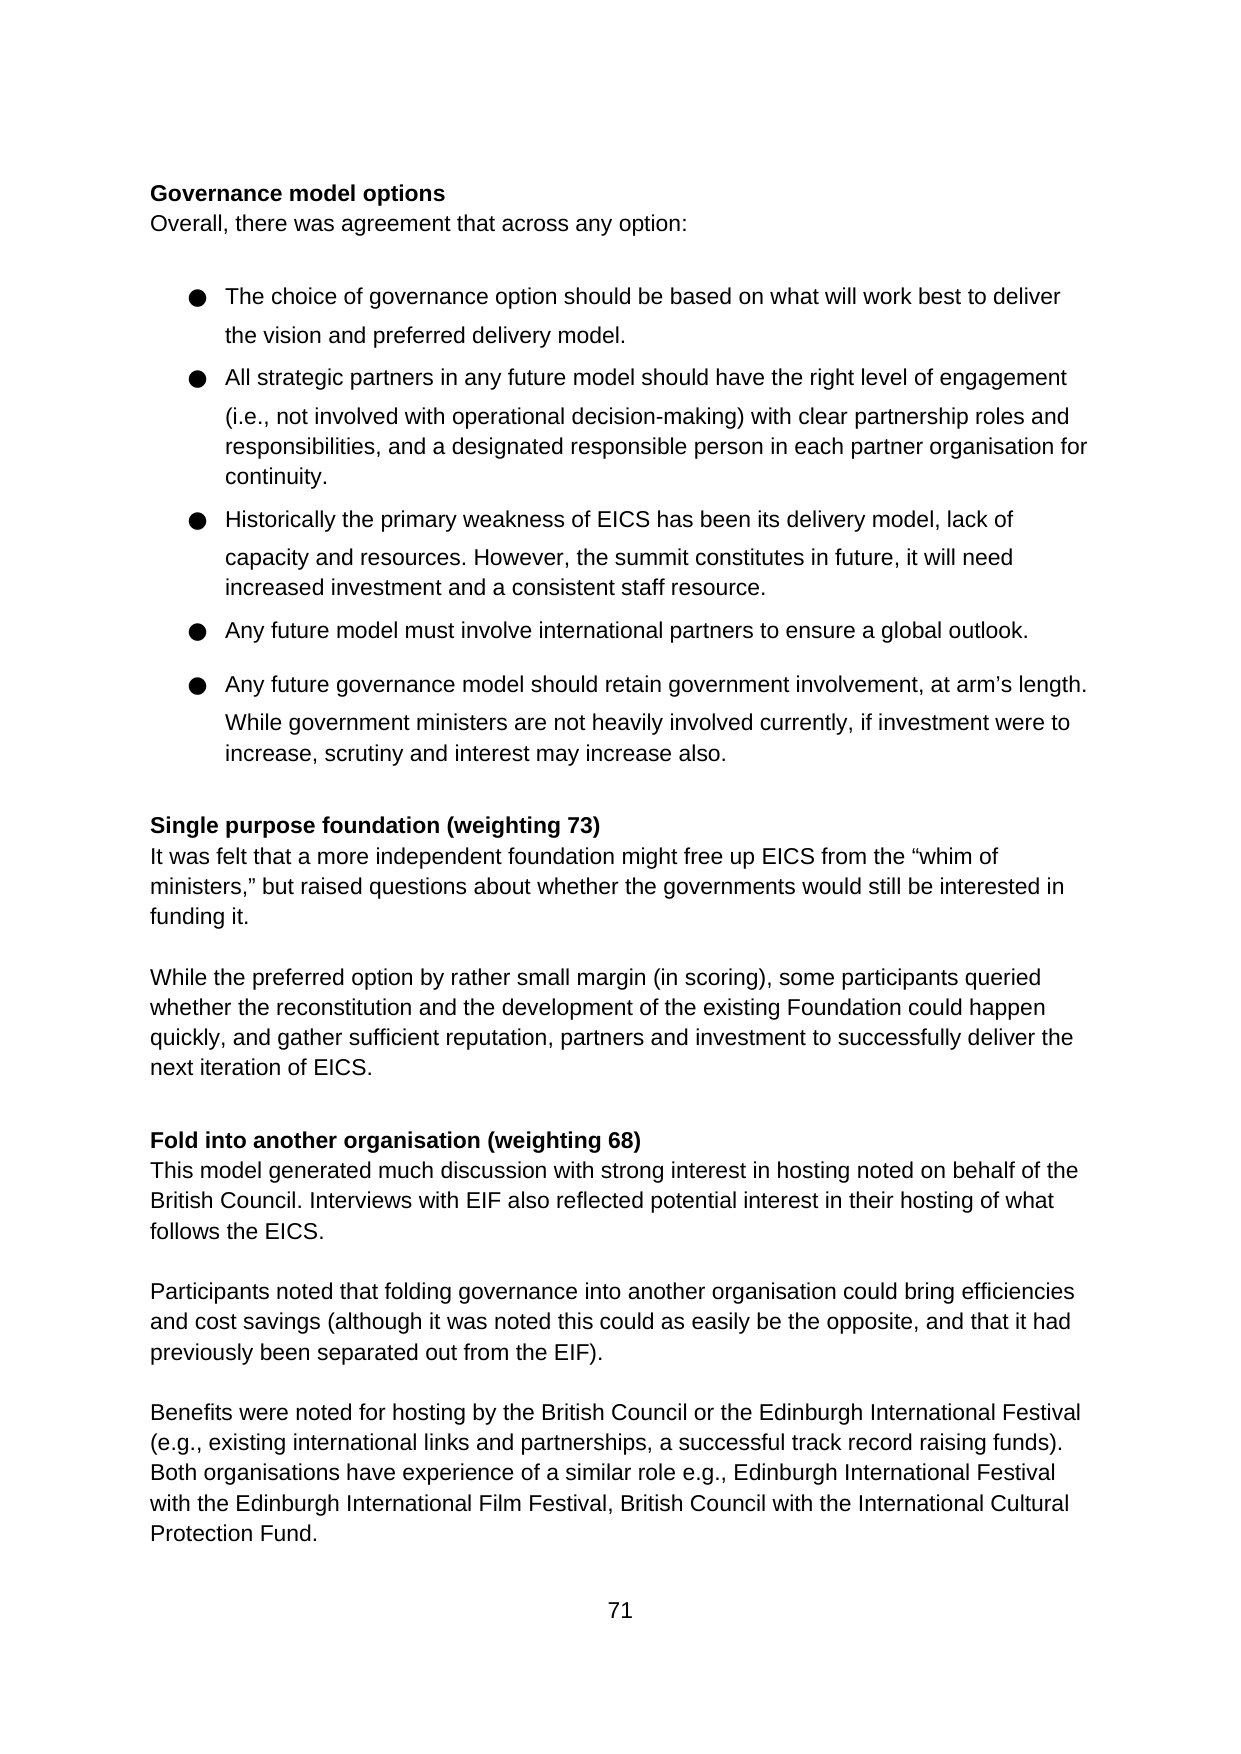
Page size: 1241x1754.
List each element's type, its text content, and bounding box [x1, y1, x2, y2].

list The choice of governance option should be based on what will work best to deliver the vision and preferred delivery model. [187, 271, 1090, 348]
list All strategic partners in any future model should have the right level of engagement (i.e., not involved with operational decision-making) with clear partnership roles and responsibilities, and a designated responsible person in each partner organisation for continuity. [187, 352, 1090, 489]
text This model generated much discussion with strong interest in hosting noted on behalf of the British Council. Interviews with EIF also reflected potential interest in their hosting of what follows the EICS. [150, 1157, 1090, 1244]
list Historically the primary weakness of EICS has been its delivery model, lack of capacity and resources. However, the summit constitutes in future, it will need increased investment and a consistent staff resource. [187, 493, 1090, 601]
text Overall, there was agreement that across any option: [150, 210, 1090, 237]
text Governance model options [150, 180, 1090, 207]
text Benefits were noted for hosting by the British Council or the Edinburgh International Festival (e.g., existing international links and partnerships, a successful track record raising funds). Both organisations have experience of a similar role e.g., Edinburgh International Festival with the Edinburgh International Film Festival, British Council with the International Cultural Protection Fund. [150, 1399, 1090, 1546]
list Any future model must involve international partners to ensure a global outlook. [187, 604, 1090, 652]
text It was felt that a more independent foundation might free up EICS from the “whim of ministers,” but raised questions about whether the governments would still be interested in funding it. [150, 843, 1090, 929]
list Any future governance model should retain government involvement, at arm’s length. While government ministers are not heavily involved currently, if investment were to increase, scrutiny and interest may increase also. [187, 658, 1090, 766]
text Participants noted that folding governance into another organisation could bring efficiencies and cost savings (although it was noted this could as easily be the opposite, and that it had previously been separated out from the EIF). [150, 1278, 1090, 1365]
text While the preferred option by rather small margin (in scoring), some participants queried whether the reconstitution and the development of the existing Foundation could happen quickly, and gather sufficient reputation, partners and investment to successfully deliver the next iteration of EICS. [150, 963, 1090, 1081]
